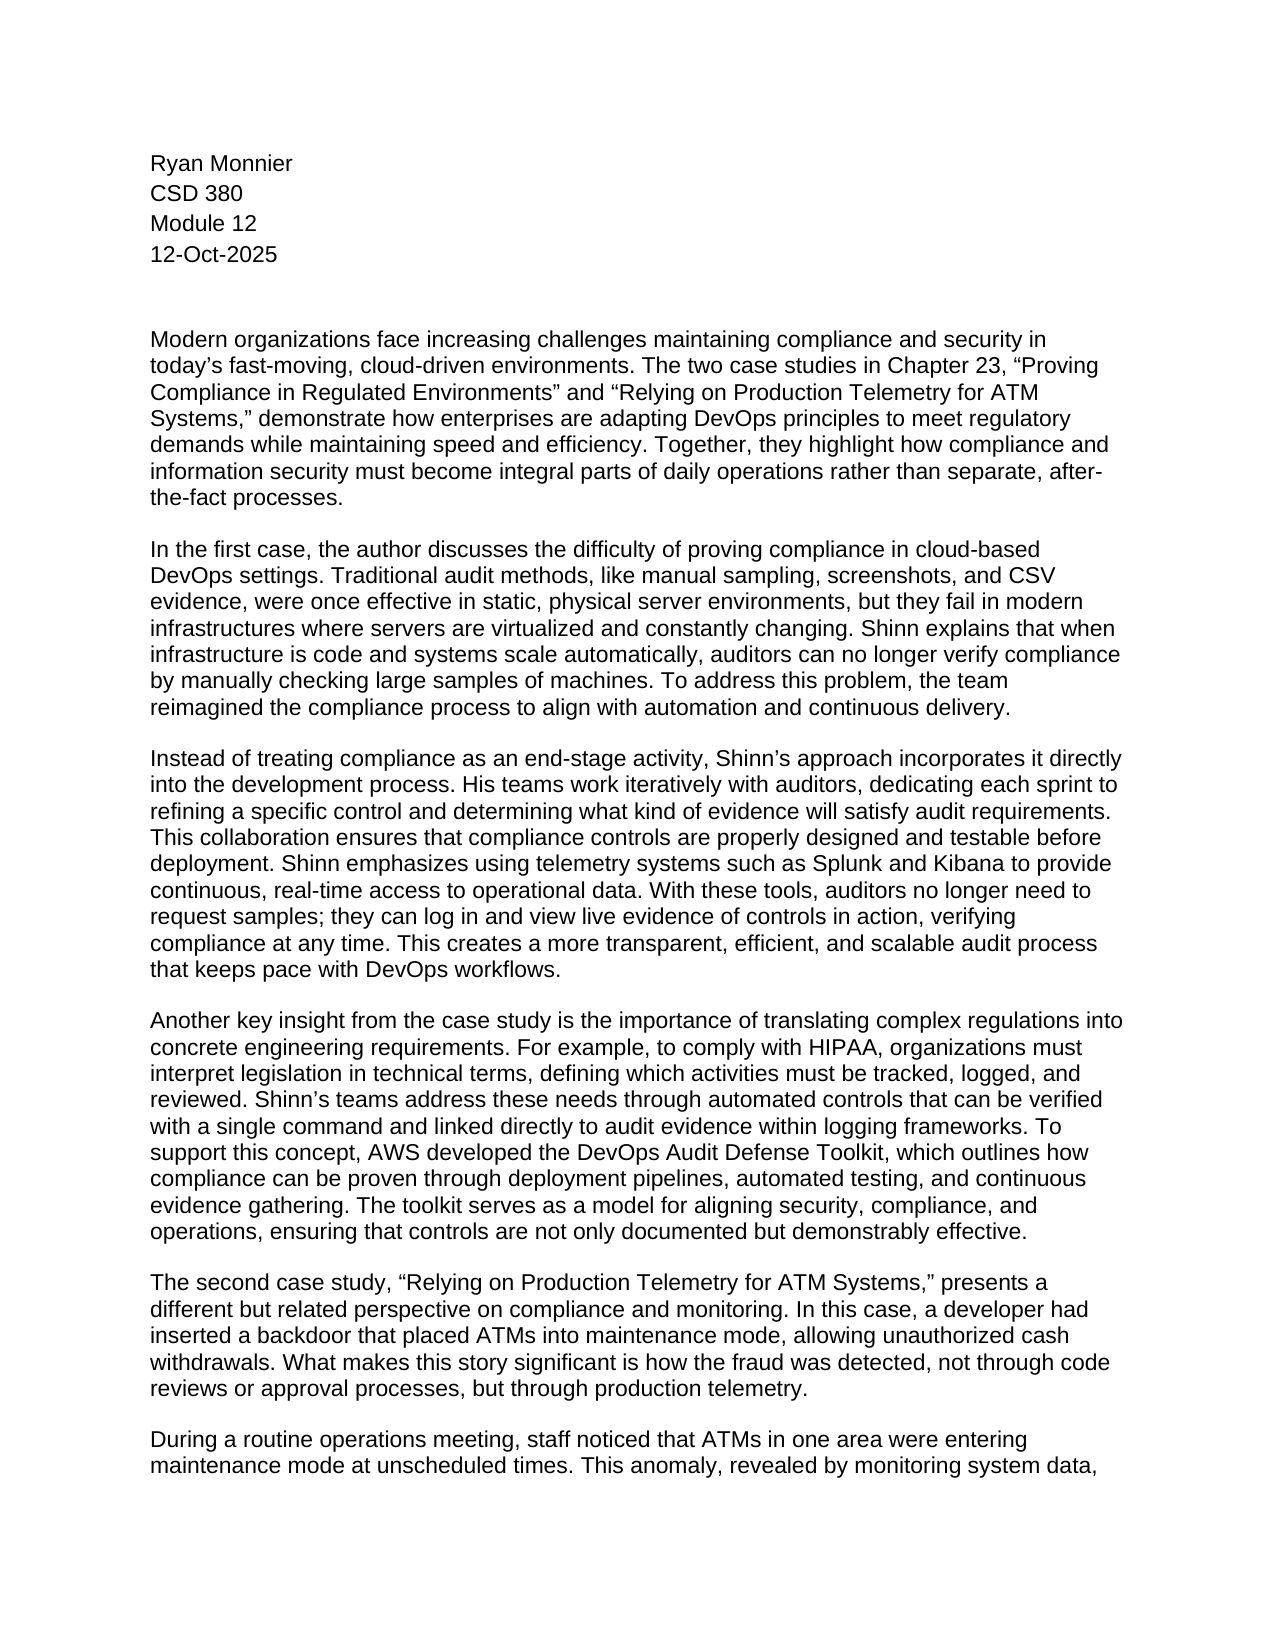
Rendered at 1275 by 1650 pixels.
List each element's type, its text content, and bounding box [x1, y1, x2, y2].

text Another key insight from the case study is the importance of translating complex regulations into concrete engineering requirements. For example, to comply with HIPAA, organizations must interpret legislation in technical terms, defining which activities must be tracked, logged, and reviewed. Shinn’s teams address these needs through automated controls that can be verified with a single command and linked directly to audit evidence within logging frameworks. To support this concept, AWS developed the DevOps Audit Defense Toolkit, which outlines how compliance can be proven through deployment pipelines, automated testing, and continuous evidence gathering. The toolkit serves as a model for aligning security, compliance, and operations, ensuring that controls are not only documented but demonstrably effective. [150, 1007, 1125, 1244]
text The second case study, “Relying on Production Telemetry for ATM Systems,” presents a different but related perspective on compliance and monitoring. In this case, a developer had inserted a backdoor that placed ATMs into maintenance mode, allowing unauthorized cash withdrawals. What makes this story significant is how the fraud was detected, not through code reviews or approval processes, but through production telemetry. [150, 1269, 1125, 1401]
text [150, 1426, 1125, 1479]
text 12-Oct-2025 [150, 241, 1125, 267]
text Modern organizations face increasing challenges maintaining compliance and security in today’s fast-moving, cloud-driven environments. The two case studies in Chapter 23, “Proving Compliance in Regulated Environments” and “Relying on Production Telemetry for ATM Systems,” demonstrate how enterprises are adapting DevOps principles to meet regulatory demands while maintaining speed and efficiency. Together, they highlight how compliance and information security must become integral parts of daily operations rather than separate, after-the-fact processes. [150, 326, 1125, 511]
text Instead of treating compliance as an end-stage activity, Shinn’s approach incorporates it directly into the development process. His teams work iteratively with auditors, dedicating each sprint to refining a specific control and determining what kind of evidence will satisfy audit requirements. This collaboration ensures that compliance controls are properly designed and testable before deployment. Shinn emphasizes using telemetry systems such as Splunk and Kibana to provide continuous, real-time access to operational data. With these tools, auditors no longer need to request samples; they can log in and view live evidence of controls in action, verifying compliance at any time. This creates a more transparent, efficient, and scalable audit process that keeps pace with DevOps workflows. [150, 745, 1125, 982]
text Ryan Monnier [150, 150, 1125, 176]
text In the first case, the author discusses the difficulty of proving compliance in cloud-based DevOps settings. Traditional audit methods, like manual sampling, screenshots, and CSV evidence, were once effective in static, physical server environments, but they fail in modern infrastructures where servers are virtualized and constantly changing. Shinn explains that when infrastructure is code and systems scale automatically, auditors can no longer verify compliance by manually checking large samples of machines. To address this problem, the team reimagined the compliance process to align with automation and continuous delivery. [150, 536, 1125, 720]
text Module 12 [150, 210, 1125, 237]
text CSD 380 [150, 180, 1125, 207]
